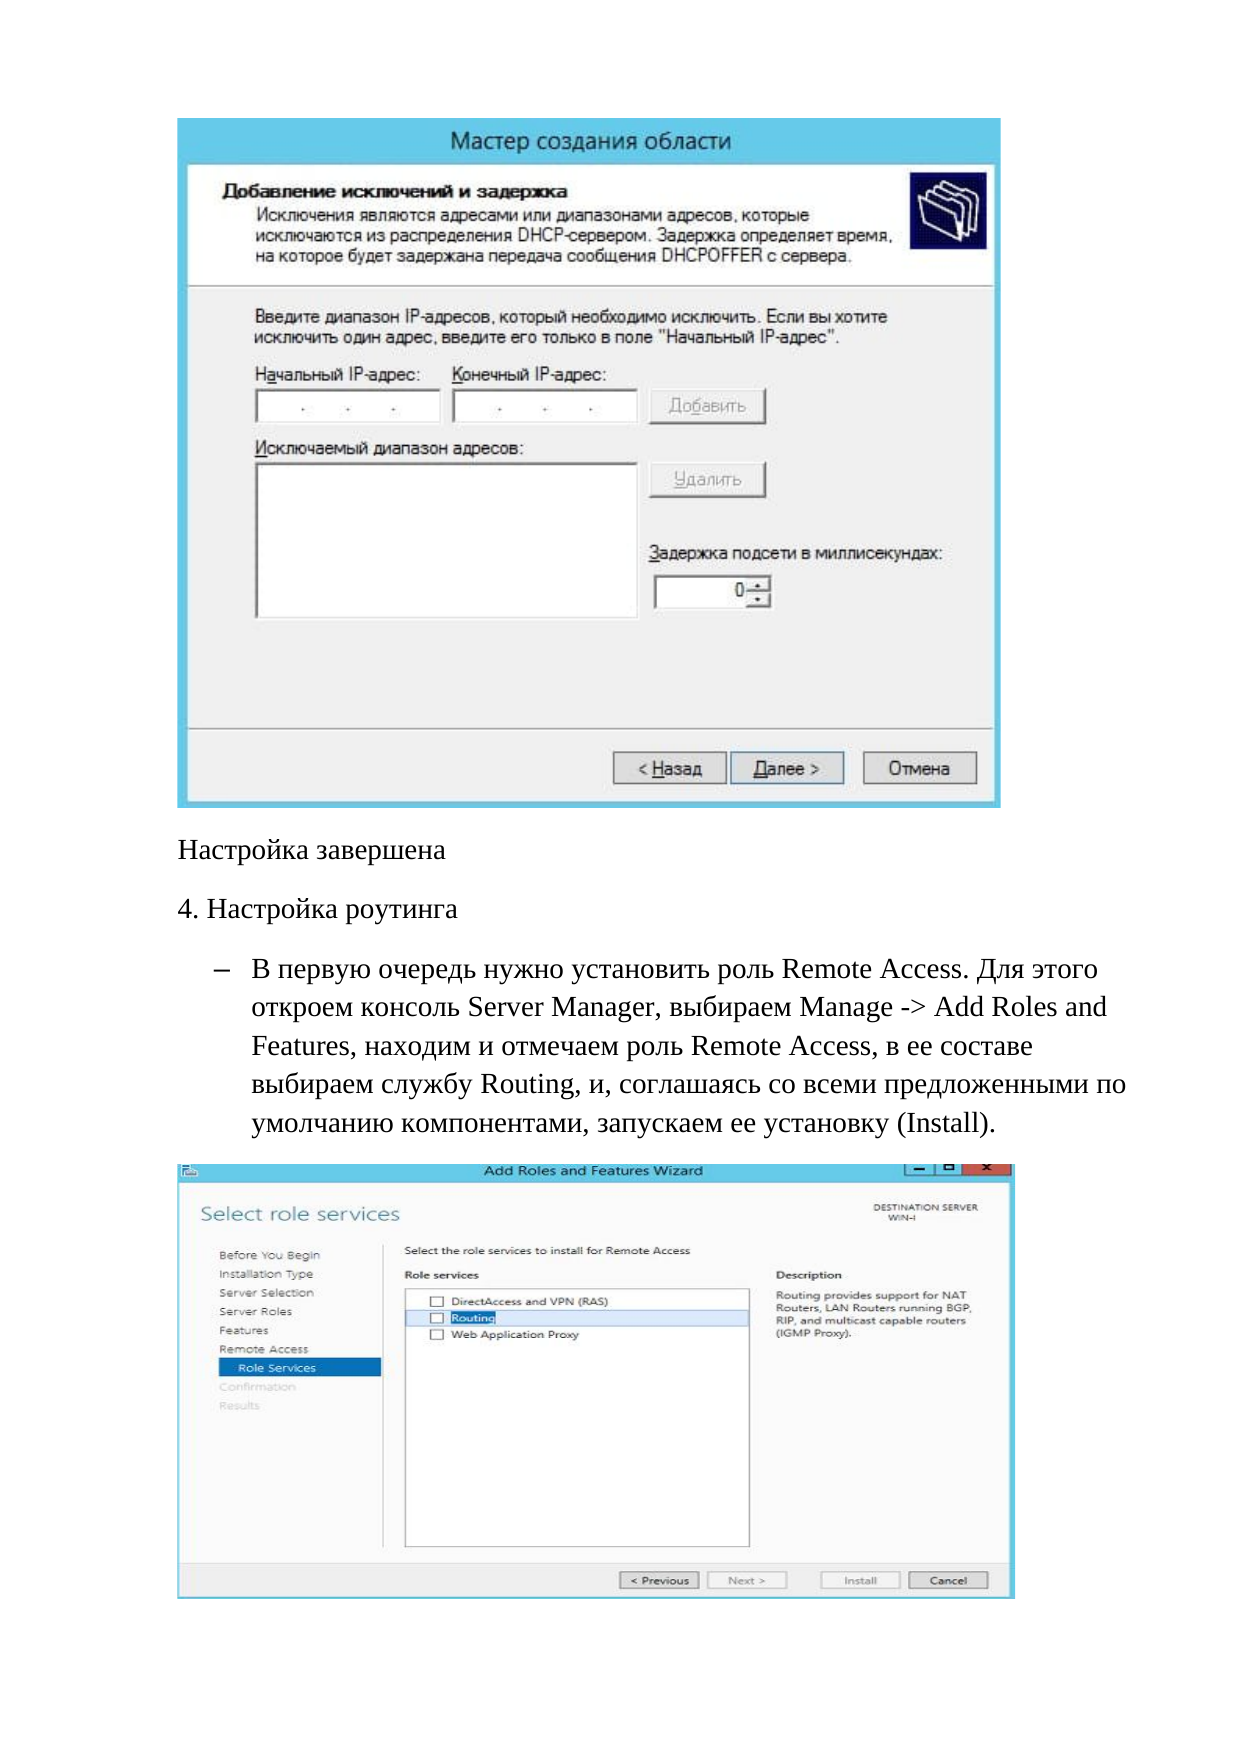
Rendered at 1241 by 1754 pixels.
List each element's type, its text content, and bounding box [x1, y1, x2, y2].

list В первую очередь нужно установить роль Remote Access. Для этого откроем консоль Server Manager, выбираем Manage -> Add Roles and Features, находим и отмечаем роль Remote Access, в ее составе выбираем службу Routing, и, соглашаясь со всеми предложенными по умолчанию компонентами, запускаем ее установку (Install). [213, 951, 1152, 1139]
picture [177, 118, 1001, 808]
picture [177, 1164, 1016, 1599]
text 4. Настройка роутинга [177, 892, 1152, 925]
text Настройка завершена [177, 832, 1152, 866]
